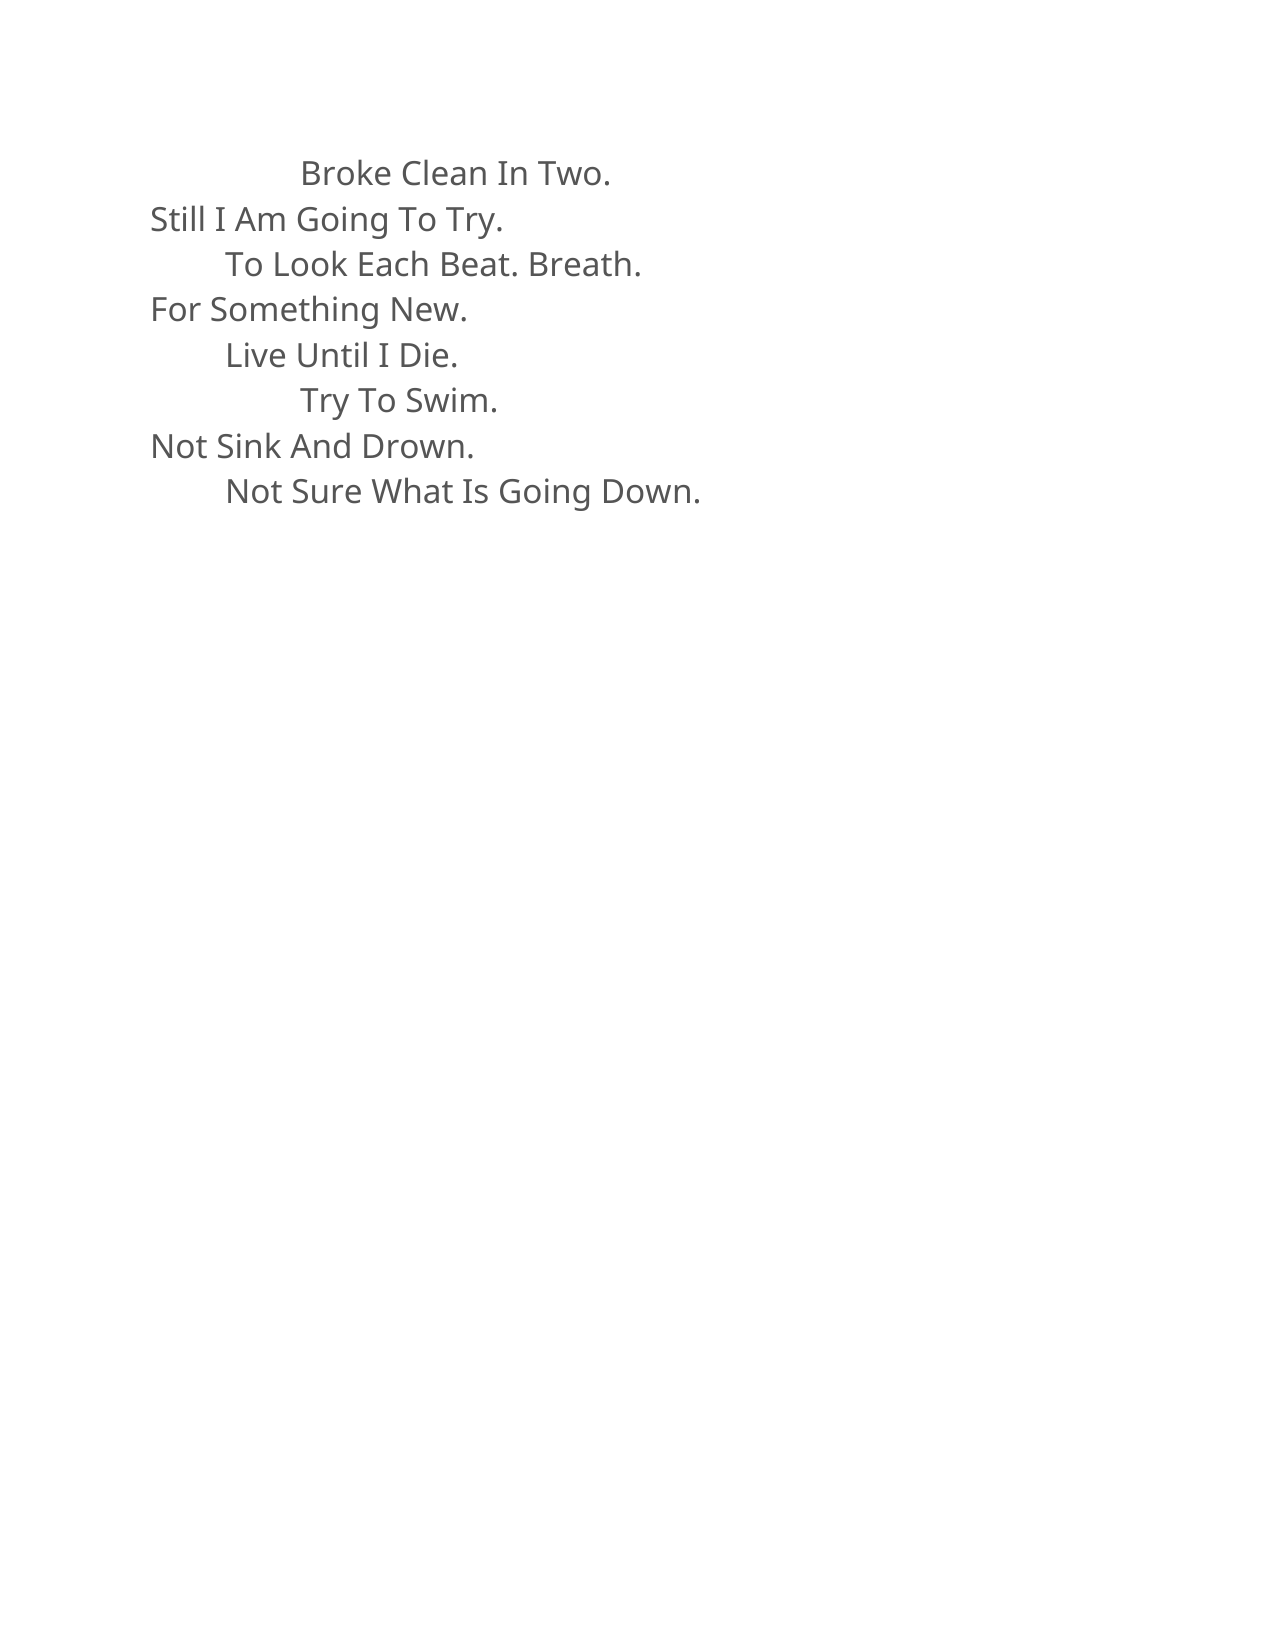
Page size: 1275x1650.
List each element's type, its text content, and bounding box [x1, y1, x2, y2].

text Not Sure What Is Going Down. [150, 468, 1125, 513]
text For Something New. [150, 286, 1125, 332]
text Live Until I Die. [150, 332, 1125, 377]
text Still I Am Going To Try. [150, 195, 1125, 241]
text Not Sink And Drown. [150, 422, 1125, 468]
text Try To Swim. [225, 377, 1125, 422]
text To Look Each Beat. Breath. [150, 241, 1125, 286]
text Broke Clean In Two. [225, 150, 1125, 195]
